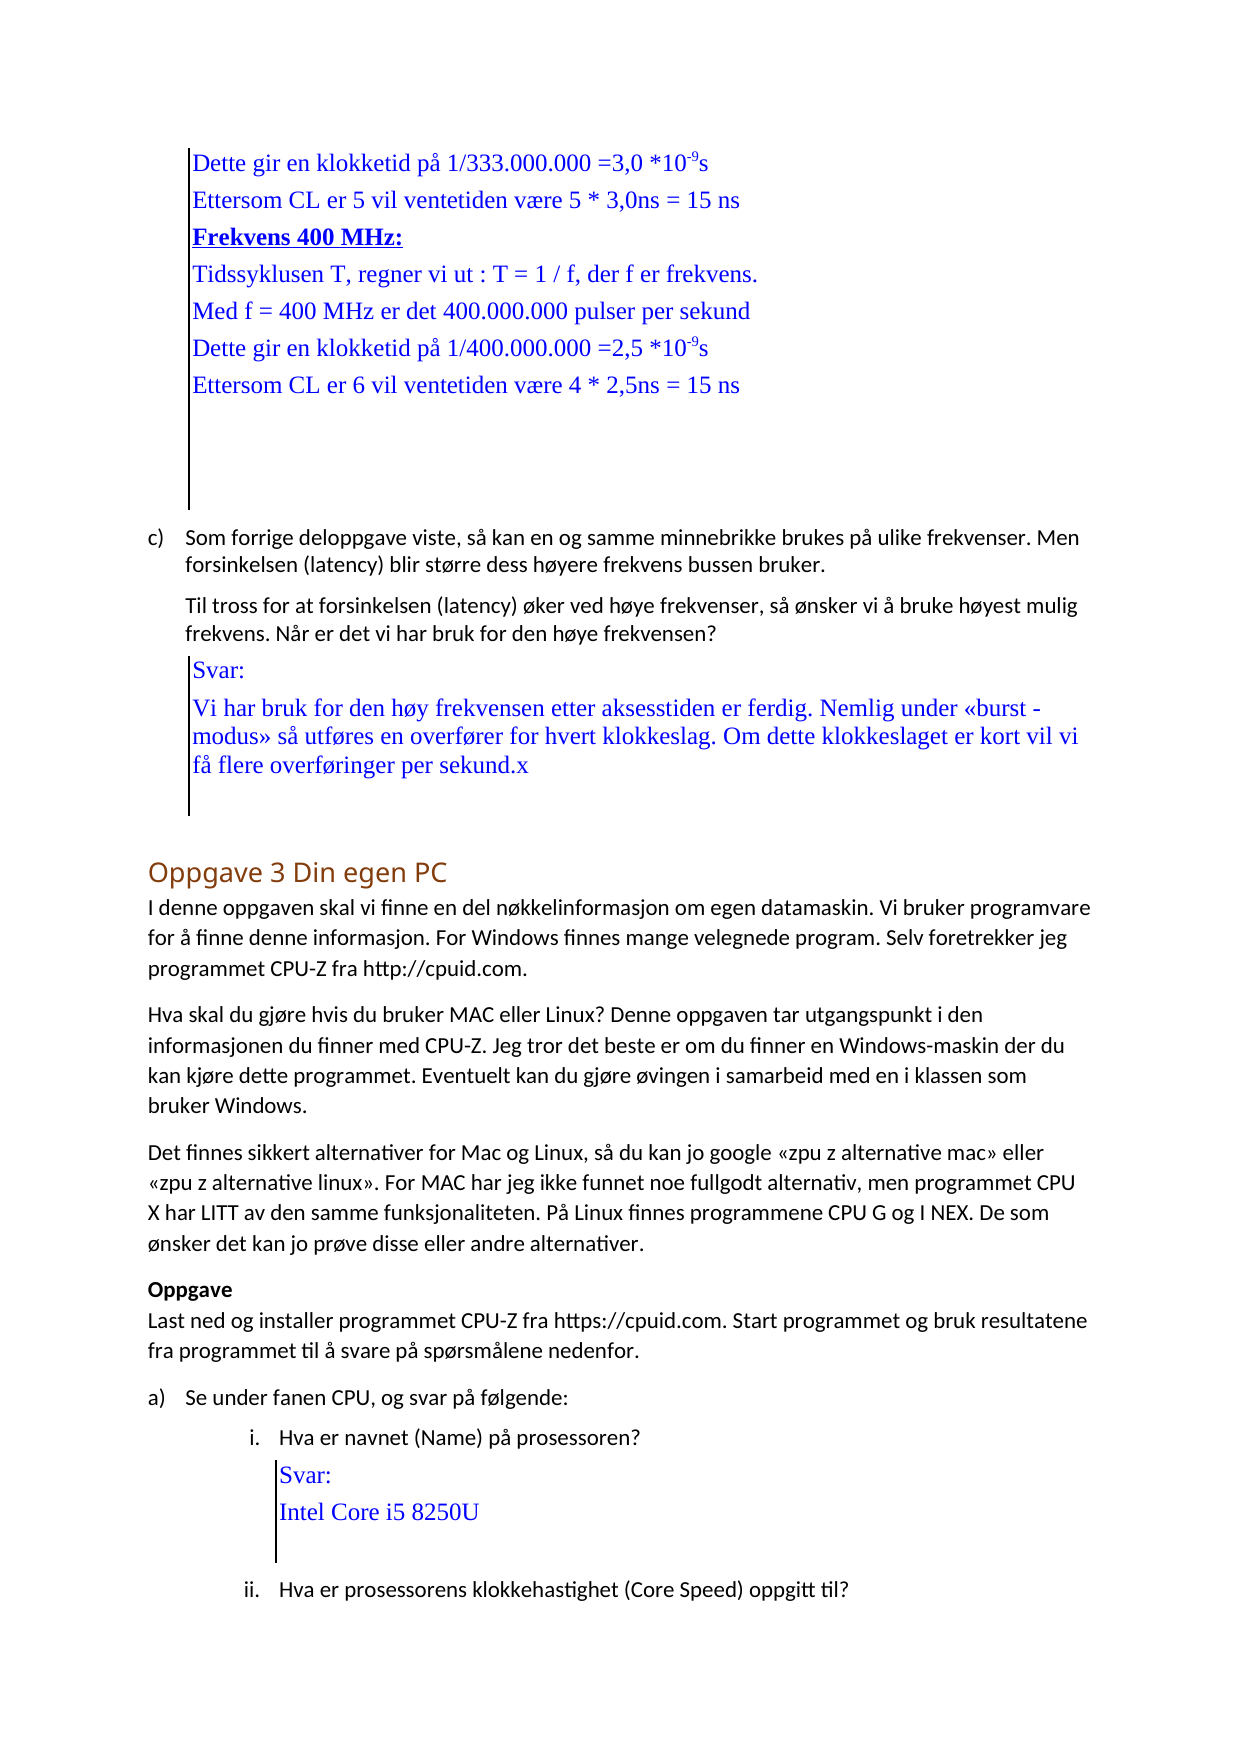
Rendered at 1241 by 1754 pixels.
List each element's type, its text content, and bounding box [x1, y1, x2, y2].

text Dette gir en klokketid på 1/400.000.000 =2,5 *10-9s [190, 333, 1093, 362]
list Som forrige deloppgave viste, så kan en og samme minnebrikke brukes på ulike frekvenser. Men forsinkelsen (latency) blir større dess høyere frekvens bussen bruker. [148, 523, 1093, 579]
text Hva skal du gjøre hvis du bruker MAC eller Linux? Denne oppgaven tar utgangspunkt i den informasjonen du finner med CPU-Z. Jeg tror det beste er om du finner en Windows-maskin der du kan kjøre dette programmet. Eventuelt kan du gjøre øvingen i samarbeid med en i klassen som bruker Windows. [148, 1001, 1093, 1119]
list Hva er navnet (Name) på prosessoren? [260, 1423, 1093, 1451]
text Ettersom CL er 5 vil ventetiden være 5 * 3,0ns = 15 ns [190, 185, 1093, 213]
text Det finnes sikkert alternativer for Mac og Linux, så du kan jo google «zpu z alternative mac» eller «zpu z alternative linux». For MAC har jeg ikke funnet noe fullgodt alternativ, men programmet CPU X har LITT av den samme funksjonaliteten. På Linux finnes programmene CPU G og I NEX. De som ønsker det kan jo prøve disse eller andre alternativer. [148, 1138, 1093, 1257]
list Hva er prosessorens klokkehastighet (Core Speed) oppgitt til? [260, 1575, 1093, 1603]
text Svar: [277, 1460, 1093, 1488]
text Med f = 400 MHz er det 400.000.000 pulser per sekund [190, 296, 1093, 325]
text Frekvens 400 MHz: [190, 222, 1093, 251]
text Vi har bruk for den høy frekvensen etter aksesstiden er ferdig. Nemlig under «burst - modus» så utføres en overfører for hvert klokkeslag. Om dette klokkeslaget er kort vil vi få flere overføringer per sekund.x [190, 693, 1093, 779]
text Dette gir en klokketid på 1/333.000.000 =3,0 *10-9s [190, 148, 1093, 176]
text Til tross for at forsinkelsen (latency) øker ved høye frekvenser, så ønsker vi å bruke høyest mulig frekvens. Når er det vi har bruk for den høye frekvensen? [185, 591, 1093, 647]
text Svar: [190, 656, 1093, 684]
list Se under fanen CPU, og svar på følgende: [148, 1383, 1093, 1411]
text Oppgave Last ned og installer programmet CPU-Z fra https://cpuid.com. Start programmet og bruk resultatene fra programmet til å svare på spørsmålene nedenfor. [148, 1276, 1093, 1364]
text Intel Core i5 8250U [277, 1497, 1093, 1526]
text I denne oppgaven skal vi finne en del nøkkelinformasjon om egen datamaskin. Vi bruker programvare for å finne denne informasjon. For Windows finnes mange velegnede program. Selv foretrekker jeg programmet CPU-Z fra http://cpuid.com. [148, 893, 1093, 982]
text Ettersom CL er 6 vil ventetiden være 4 * 2,5ns = 15 ns [190, 370, 1093, 399]
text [190, 259, 1093, 288]
subtitle Oppgave 3 Din egen PC [148, 853, 1093, 890]
